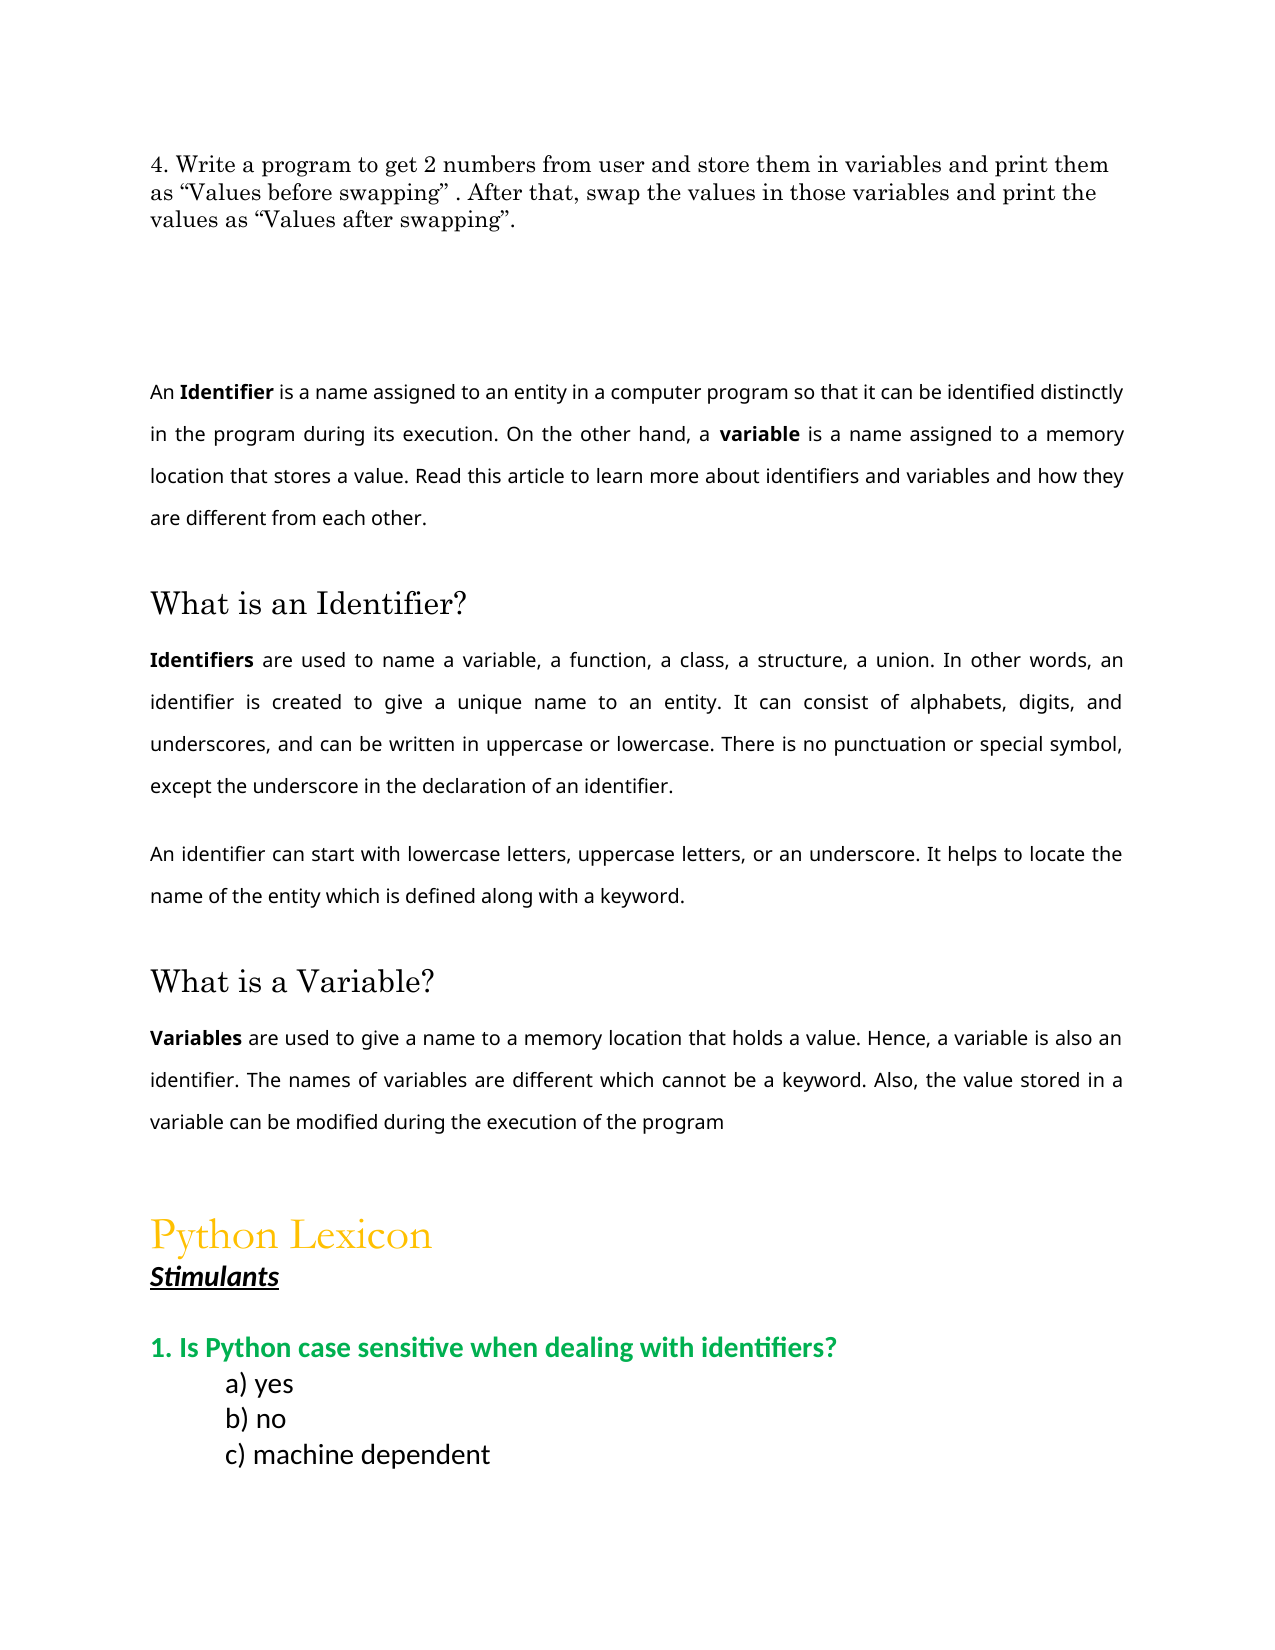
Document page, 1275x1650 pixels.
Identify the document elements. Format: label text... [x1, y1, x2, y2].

text An Identifier is a name assigned to an entity in a computer program so that it can be identified distinctly in the program during its execution. On the other hand, a variable is a name assigned to a memory location that stores a value. Read this article to learn more about identifiers and variables and how they are different from each other. [150, 378, 1125, 531]
text An identifier can start with lowercase letters, uppercase letters, or an underscore. It helps to locate the name of the entity which is defined along with a keyword. [150, 840, 1125, 909]
text Python Lexicon [150, 1212, 1125, 1258]
text 1. Is Python case sensitive when dealing with identifiers? [150, 1329, 1125, 1365]
text Identifiers are used to name a variable, a function, a class, a structure, a union. In other words, an identifier is created to give a unique name to an entity. It can consist of alphabets, digits, and underscores, and can be written in uppercase or lowercase. There is no punctuation or special symbol, except the underscore in the declaration of an identifier. [150, 647, 1125, 800]
text b) no [225, 1400, 1125, 1436]
text 4. Write a program to get 2 numbers from user and store them in variables and print them as “Values before swapping” . After that, swap the values in those variables and print the values as “Values after swapping”. [150, 150, 1125, 233]
text c) machine dependent [225, 1436, 1125, 1472]
subtitle What is a Variable? [150, 962, 1125, 999]
text Stimulants [150, 1258, 1125, 1293]
text Variables are used to give a name to a memory location that holds a value. Hence, a variable is also an identifier. The names of variables are different which cannot be a keyword. Also, the value stored in a variable can be modified during the execution of the program [150, 1024, 1125, 1135]
text a) yes [225, 1365, 1125, 1400]
subtitle What is an Identifier? [150, 584, 1125, 622]
